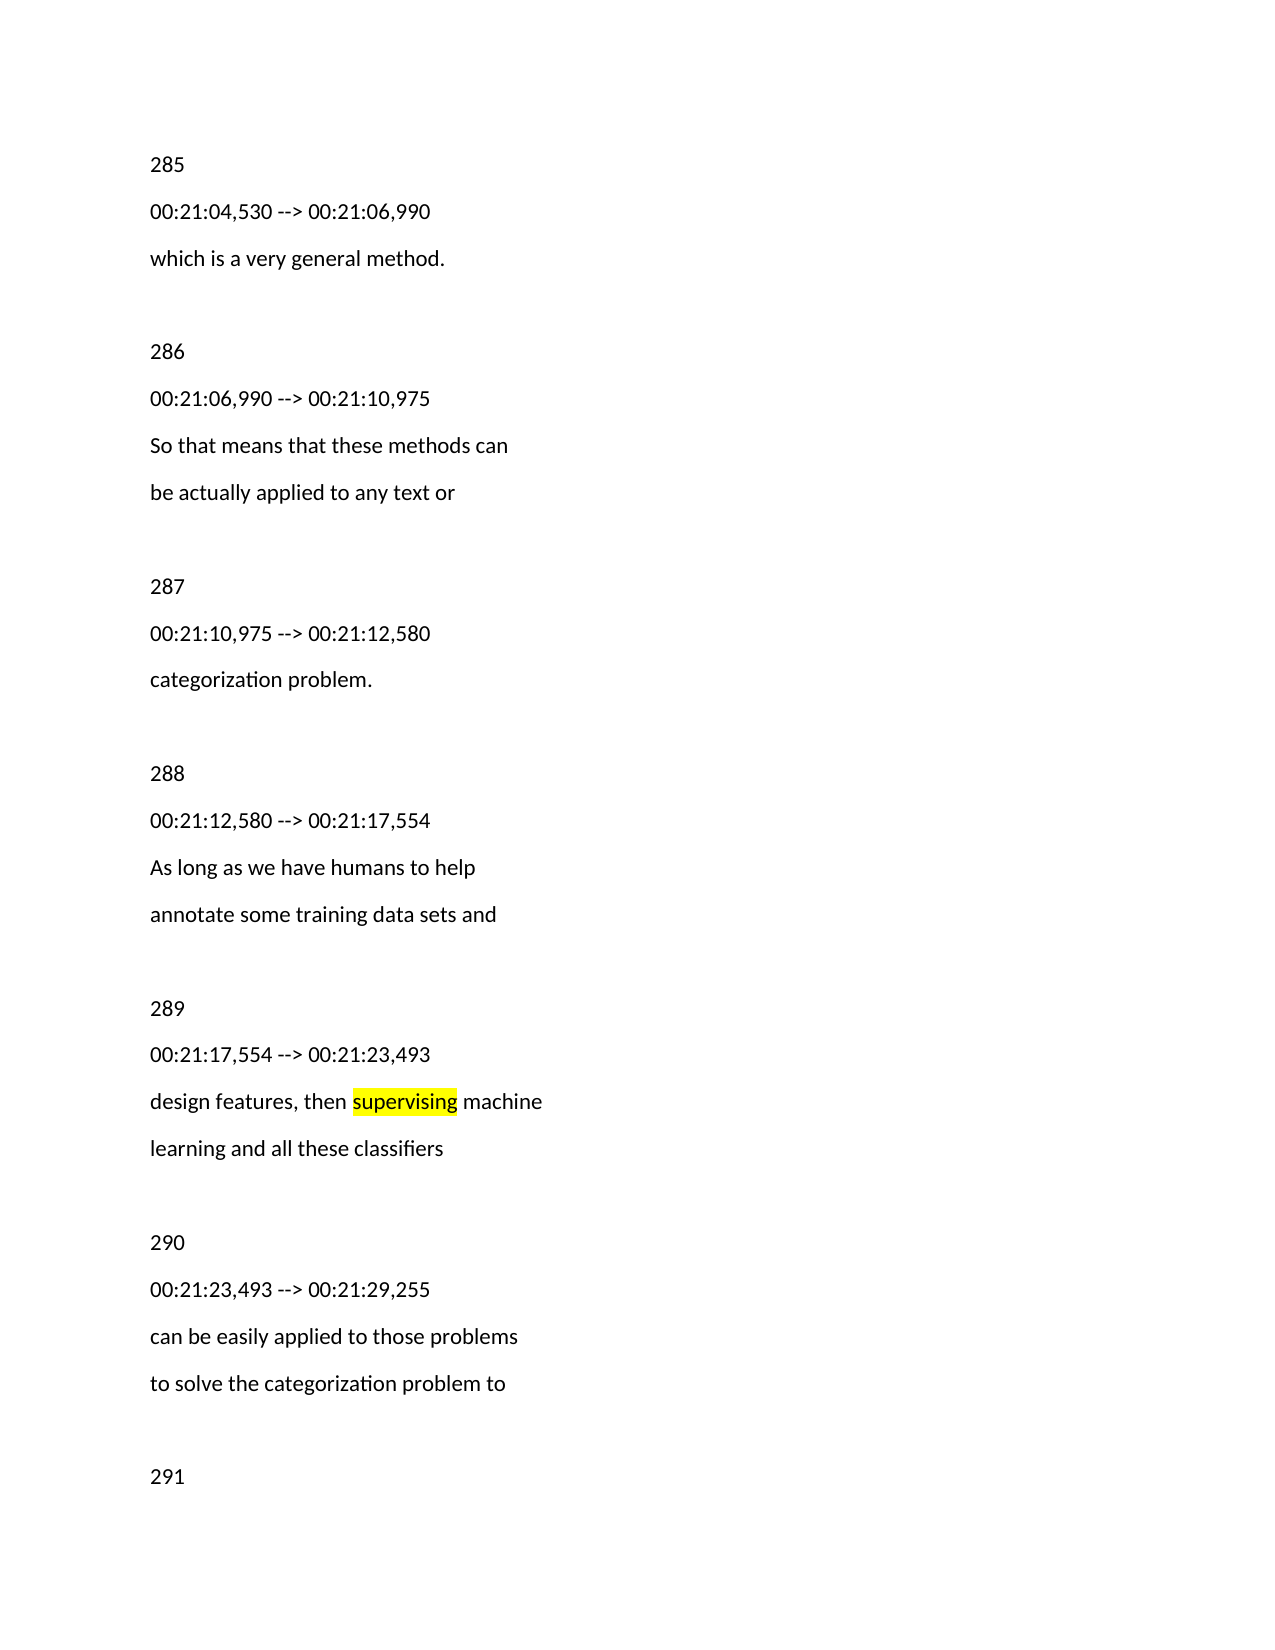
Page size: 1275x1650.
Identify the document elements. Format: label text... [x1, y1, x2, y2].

text As long as we have humans to help [150, 853, 1125, 881]
text 00:21:23,493 --> 00:21:29,255 [150, 1275, 1125, 1303]
text 287 [150, 572, 1125, 600]
text to solve the categorization problem to [150, 1369, 1125, 1397]
text be actually applied to any text or [150, 478, 1125, 506]
text can be easily applied to those problems [150, 1322, 1125, 1350]
text 291 [150, 1462, 1125, 1491]
text 00:21:10,975 --> 00:21:12,580 [150, 619, 1125, 647]
text annotate some training data sets and [150, 900, 1125, 928]
text 00:21:06,990 --> 00:21:10,975 [150, 384, 1125, 412]
text So that means that these methods can [150, 431, 1125, 459]
text which is a very general method. [150, 244, 1125, 272]
text 285 [150, 150, 1125, 178]
text 290 [150, 1228, 1125, 1256]
text 00:21:12,580 --> 00:21:17,554 [150, 806, 1125, 834]
text categorization problem. [150, 666, 1125, 694]
text 288 [150, 759, 1125, 787]
text design features, then supervising machine [150, 1087, 1125, 1116]
text 00:21:17,554 --> 00:21:23,493 [150, 1041, 1125, 1069]
text 00:21:04,530 --> 00:21:06,990 [150, 197, 1125, 225]
text 289 [150, 994, 1125, 1022]
text learning and all these classifiers [150, 1134, 1125, 1162]
text 286 [150, 337, 1125, 366]
